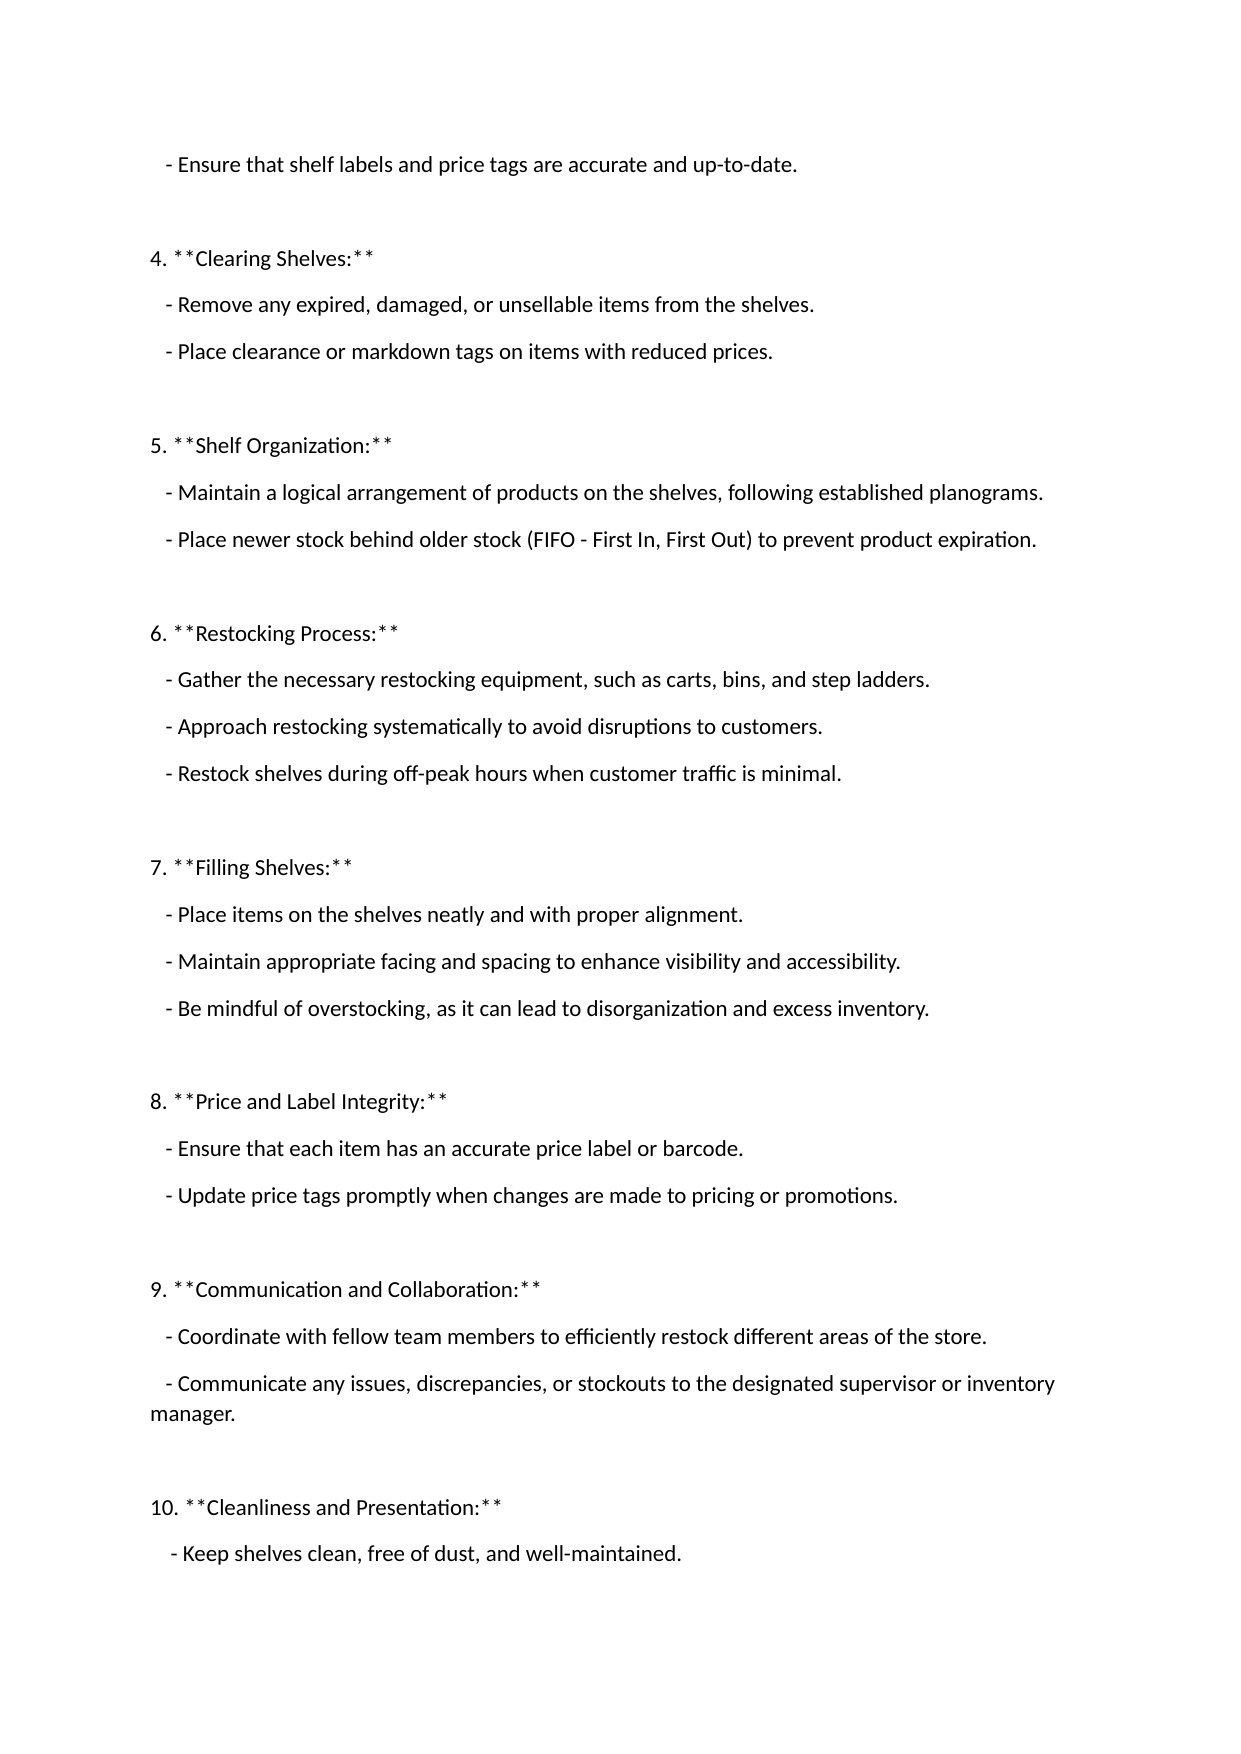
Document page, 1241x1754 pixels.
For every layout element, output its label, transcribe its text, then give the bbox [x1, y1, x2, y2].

text 8. **Price and Label Integrity:** [150, 1087, 1090, 1116]
text 5. **Shelf Organization:** [150, 431, 1090, 459]
text - Ensure that each item has an accurate price label or barcode. [150, 1134, 1090, 1162]
text 9. **Communication and Collaboration:** [150, 1275, 1090, 1303]
text - Keep shelves clean, free of dust, and well-maintained. [150, 1539, 1090, 1568]
text 6. **Restocking Process:** [150, 619, 1090, 647]
text 10. **Cleanliness and Presentation:** [150, 1493, 1090, 1521]
text - Be mindful of overstocking, as it can lead to disorganization and excess inventory. [150, 994, 1090, 1022]
text - Approach restocking systematically to avoid disruptions to customers. [150, 712, 1090, 741]
text - Gather the necessary restocking equipment, such as carts, bins, and step ladders. [150, 666, 1090, 694]
text - Coordinate with fellow team members to efficiently restock different areas of the store. [150, 1322, 1090, 1350]
text - Maintain a logical arrangement of products on the shelves, following established planograms. [150, 478, 1090, 506]
text - Remove any expired, damaged, or unsellable items from the shelves. [150, 291, 1090, 319]
text - Communicate any issues, discrepancies, or stockouts to the designated supervisor or inventory manager. [150, 1369, 1090, 1427]
text - Maintain appropriate facing and spacing to enhance visibility and accessibility. [150, 947, 1090, 975]
text - Update price tags promptly when changes are made to pricing or promotions. [150, 1181, 1090, 1209]
text - Place items on the shelves neatly and with proper alignment. [150, 900, 1090, 928]
text 4. **Clearing Shelves:** [150, 244, 1090, 272]
text 7. **Filling Shelves:** [150, 853, 1090, 881]
text - Place clearance or markdown tags on items with reduced prices. [150, 337, 1090, 366]
text - Place newer stock behind older stock (FIFO - First In, First Out) to prevent product expiration. [150, 525, 1090, 553]
text - Ensure that shelf labels and price tags are accurate and up-to-date. [150, 150, 1090, 178]
text - Restock shelves during off-peak hours when customer traffic is minimal. [150, 759, 1090, 787]
